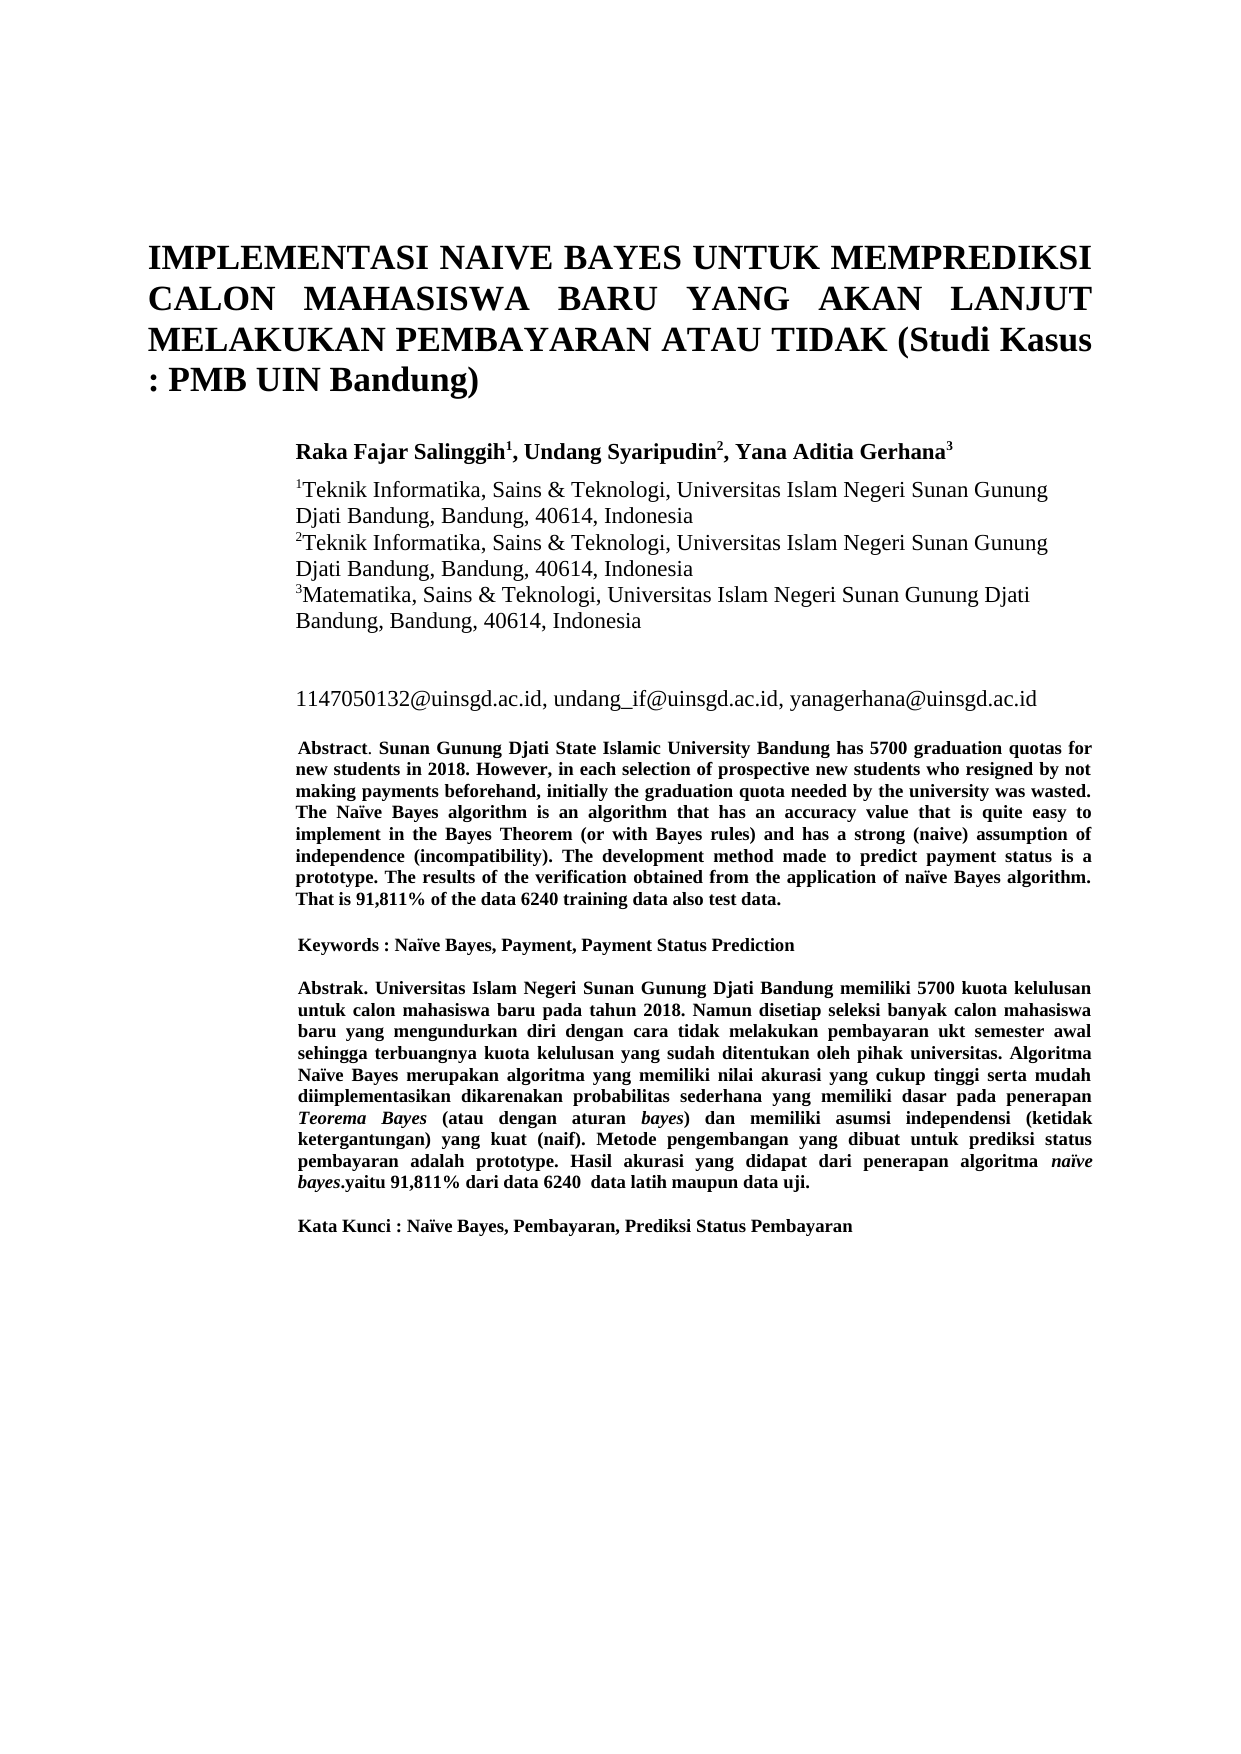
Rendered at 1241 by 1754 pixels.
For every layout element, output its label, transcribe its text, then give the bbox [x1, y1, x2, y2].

text Kata Kunci : Naïve Bayes, Pembayaran, Prediksi Status Pembayaran [298, 1214, 1092, 1236]
text Abstract. Sunan Gunung Djati State Islamic University Bandung has 5700 graduation quotas for new students in 2018. However, in each selection of prospective new students who resigned by not making payments beforehand, initially the graduation quota needed by the university was wasted. The Naïve Bayes algorithm is an algorithm that has an accuracy value that is quite easy to implement in the Bayes Theorem (or with Bayes rules) and has a strong (naive) assumption of independence (incompatibility). The development method made to predict payment status is a prototype. The results of the verification obtained from the application of naïve Bayes algorithm. That is 91,811% of the data 6240 training data also test data. [295, 737, 1092, 909]
text 1147050132@uinsgd.ac.id, undang_if@uinsgd.ac.id, yanagerhana@uinsgd.ac.id [295, 685, 1092, 712]
text Raka Fajar Salinggih1, Undang Syaripudin2, Yana Aditia Gerhana3 [295, 438, 1092, 464]
list Keywords : Naïve Bayes, Payment, Payment Status Prediction [298, 934, 1092, 956]
text 3Matematika, Sains & Teknologi, Universitas Islam Negeri Sunan Gunung Djati Bandung, Bandung, 40614, Indonesia [295, 581, 1092, 634]
text 2Teknik Informatika, Sains & Teknologi, Universitas Islam Negeri Sunan Gunung Djati Bandung, Bandung, 40614, Indonesia [295, 528, 1092, 581]
text IMPLEMENTASI NAIVE BAYES UNTUK MEMPREDIKSI CALON MAHASISWA BARU YANG AKAN LANJUT MELAKUKAN PEMBAYARAN ATAU TIDAK (Studi Kasus : PMB UIN Bandung) [148, 236, 1092, 399]
text Abstrak. Universitas Islam Negeri Sunan Gunung Djati Bandung memiliki 5700 kuota kelulusan untuk calon mahasiswa baru pada tahun 2018. Namun disetiap seleksi banyak calon mahasiswa baru yang mengundurkan diri dengan cara tidak melakukan pembayaran ukt semester awal sehingga terbuangnya kuota kelulusan yang sudah ditentukan oleh pihak universitas. Algoritma Naïve Bayes merupakan algoritma yang memiliki nilai akurasi yang cukup tinggi serta mudah diimplementasikan dikarenakan probabilitas sederhana yang memiliki dasar pada penerapan Teorema Bayes (atau dengan aturan bayes) dan memiliki asumsi independensi (ketidak ketergantungan) yang kuat (naif). Metode pengembangan yang dibuat untuk prediksi status pembayaran adalah prototype. Hasil akurasi yang didapat dari penerapan algoritma naïve bayes.yaitu 91,811% dari data 6240 data latih maupun data uji. [298, 977, 1092, 1193]
text 1Teknik Informatika, Sains & Teknologi, Universitas Islam Negeri Sunan Gunung Djati Bandung, Bandung, 40614, Indonesia [295, 476, 1092, 528]
